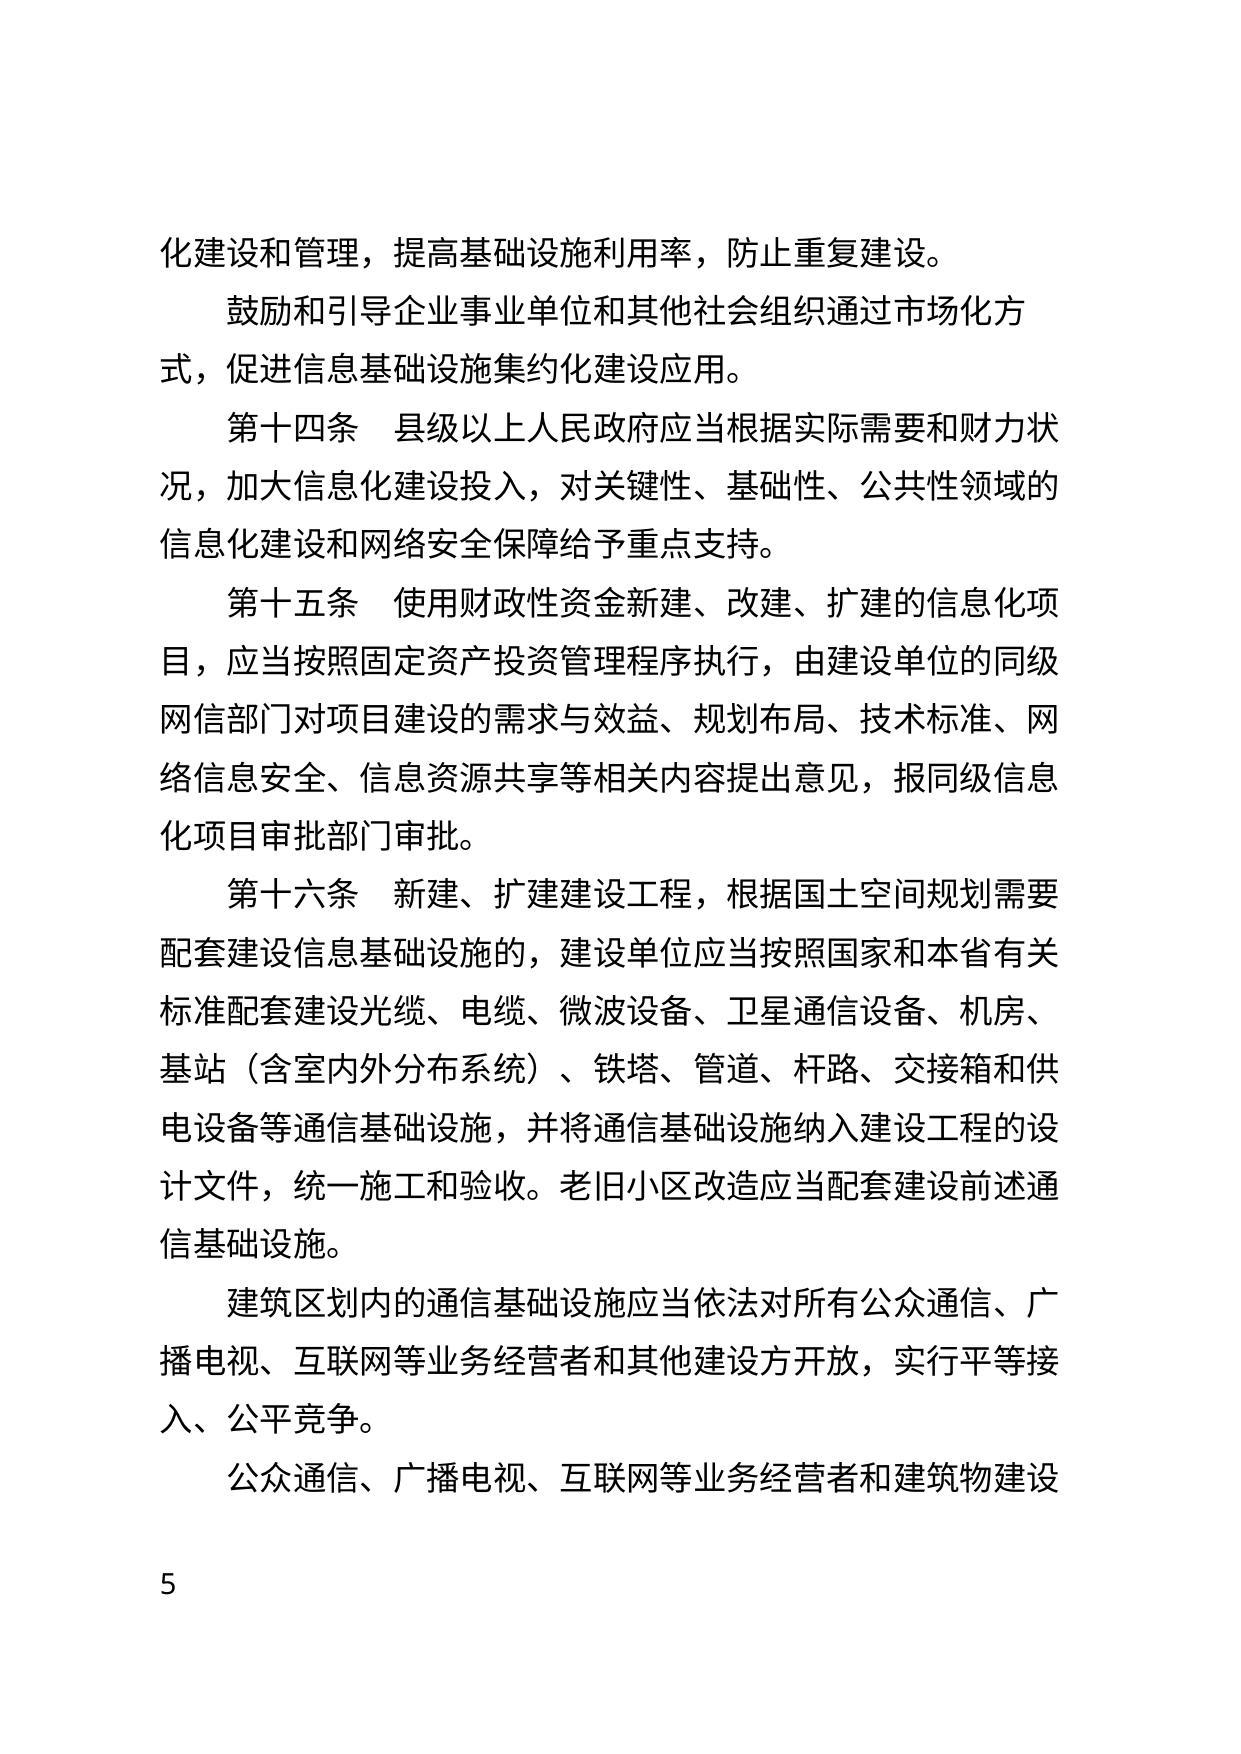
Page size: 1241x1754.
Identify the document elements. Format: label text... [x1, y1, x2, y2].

text 第十四条 县级以上人民政府应当根据实际需要和财力状况，加大信息化建设投入，对关键性、基础性、公共性领域的信息化建设和网络安全保障给予重点支持。 [159, 393, 1081, 568]
text 第十五条 使用财政性资金新建、改建、扩建的信息化项目，应当按照固定资产投资管理程序执行，由建设单位的同级网信部门对项目建设的需求与效益、规划布局、技术标准、网络信息安全、信息资源共享等相关内容提出意见，报同级信息化项目审批部门审批。 [159, 568, 1081, 860]
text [159, 218, 1081, 277]
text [159, 1443, 1081, 1502]
text 建筑区划内的通信基础设施应当依法对所有公众通信、广播电视、互联网等业务经营者和其他建设方开放，实行平等接入、公平竞争。 [159, 1268, 1081, 1443]
text 鼓励和引导企业事业单位和其他社会组织通过市场化方式，促进信息基础设施集约化建设应用。 [159, 277, 1081, 393]
text 第十六条 新建、扩建建设工程，根据国土空间规划需要配套建设信息基础设施的，建设单位应当按照国家和本省有关标准配套建设光缆、电缆、微波设备、卫星通信设备、机房、基站（含室内外分布系统）、铁塔、管道、杆路、交接箱和供电设备等通信基础设施，并将通信基础设施纳入建设工程的设计文件，统一施工和验收。老旧小区改造应当配套建设前述通信基础设施。 [159, 860, 1081, 1268]
